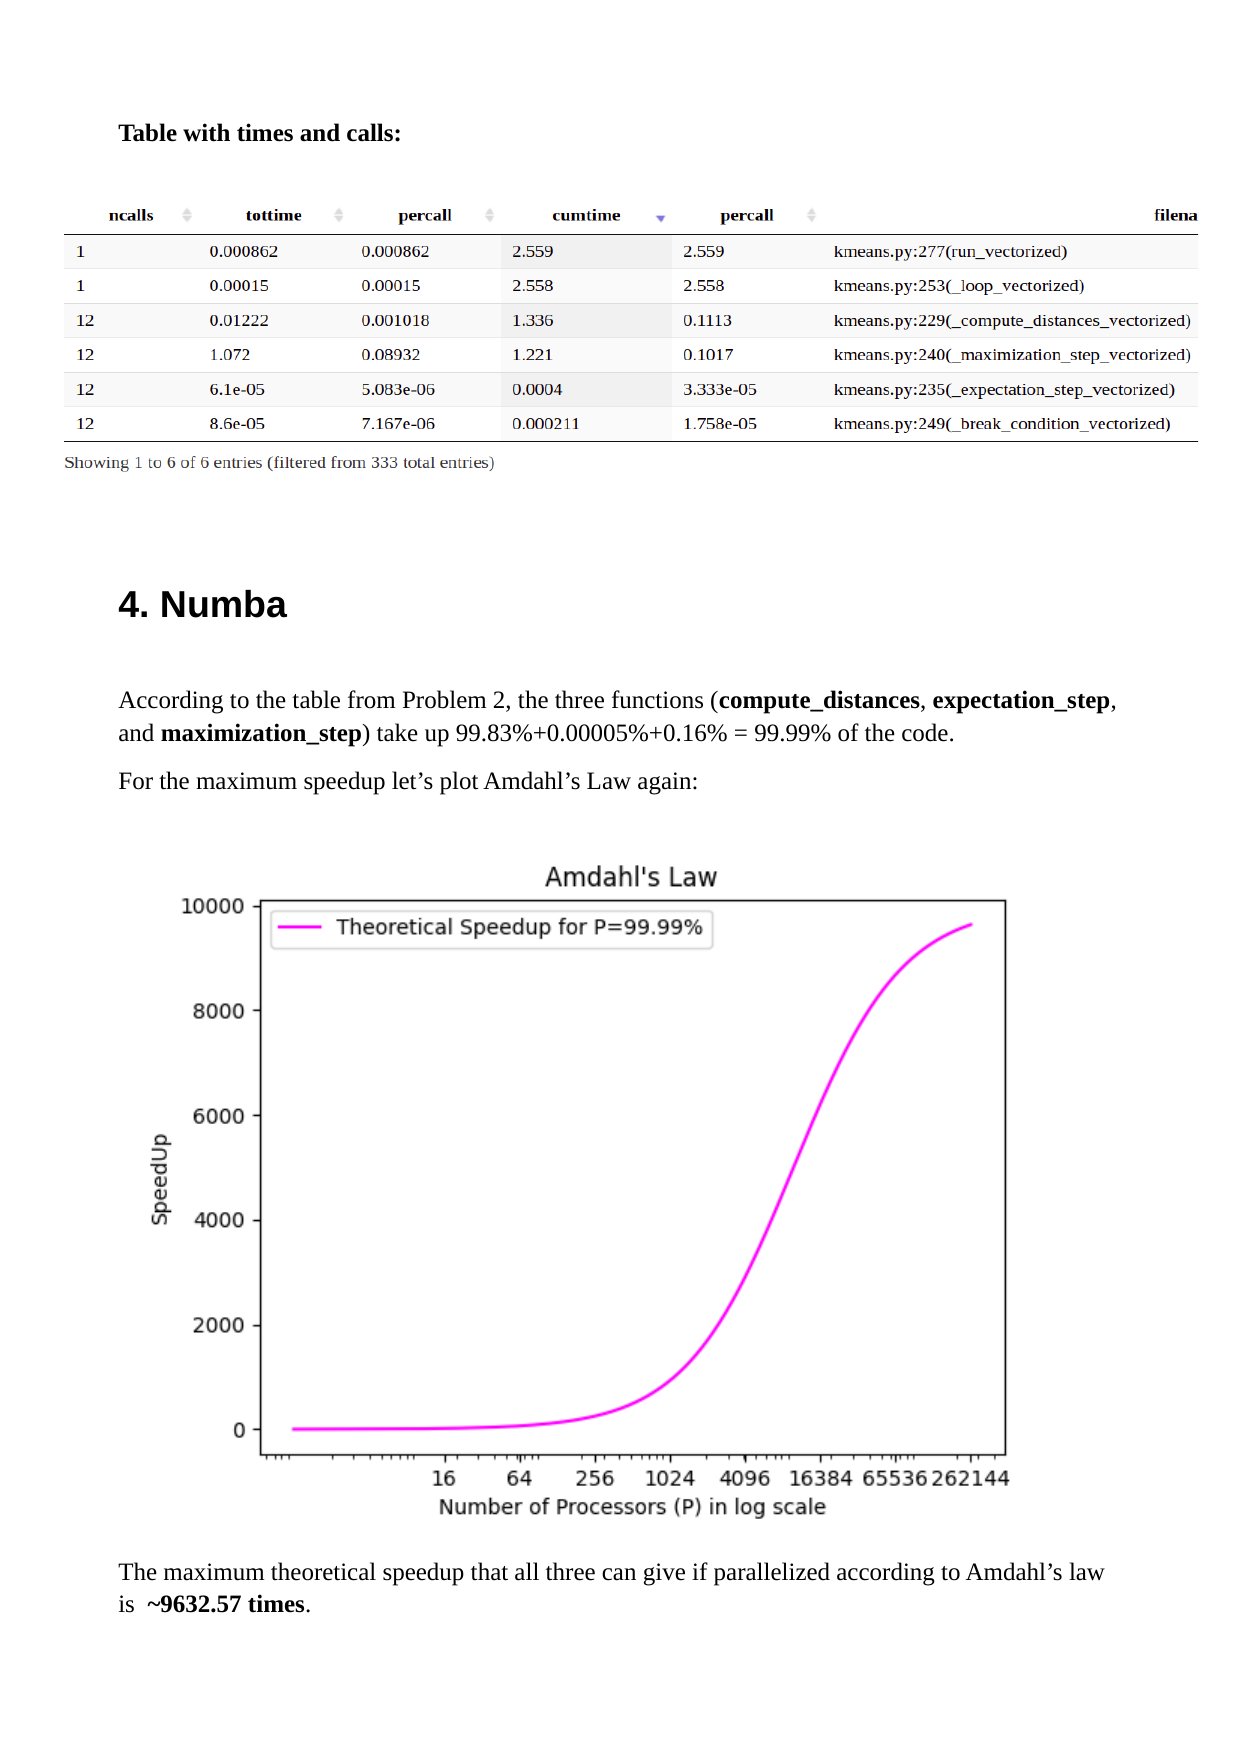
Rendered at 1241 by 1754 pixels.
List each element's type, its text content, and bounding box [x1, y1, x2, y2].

text Table with times and calls: [118, 118, 1122, 147]
text For the maximum speedup let’s plot Amdahl’s Law again: [118, 766, 1122, 794]
picture [53, 159, 1199, 501]
picture [140, 813, 1100, 1534]
subtitle 4. Numba [118, 582, 1122, 625]
text According to the table from Problem 2, the three functions (compute_distances, expectation_step, and maximization_step) take up 99.83%+0.00005%+0.16% = 99.99% of the code. [118, 685, 1122, 747]
